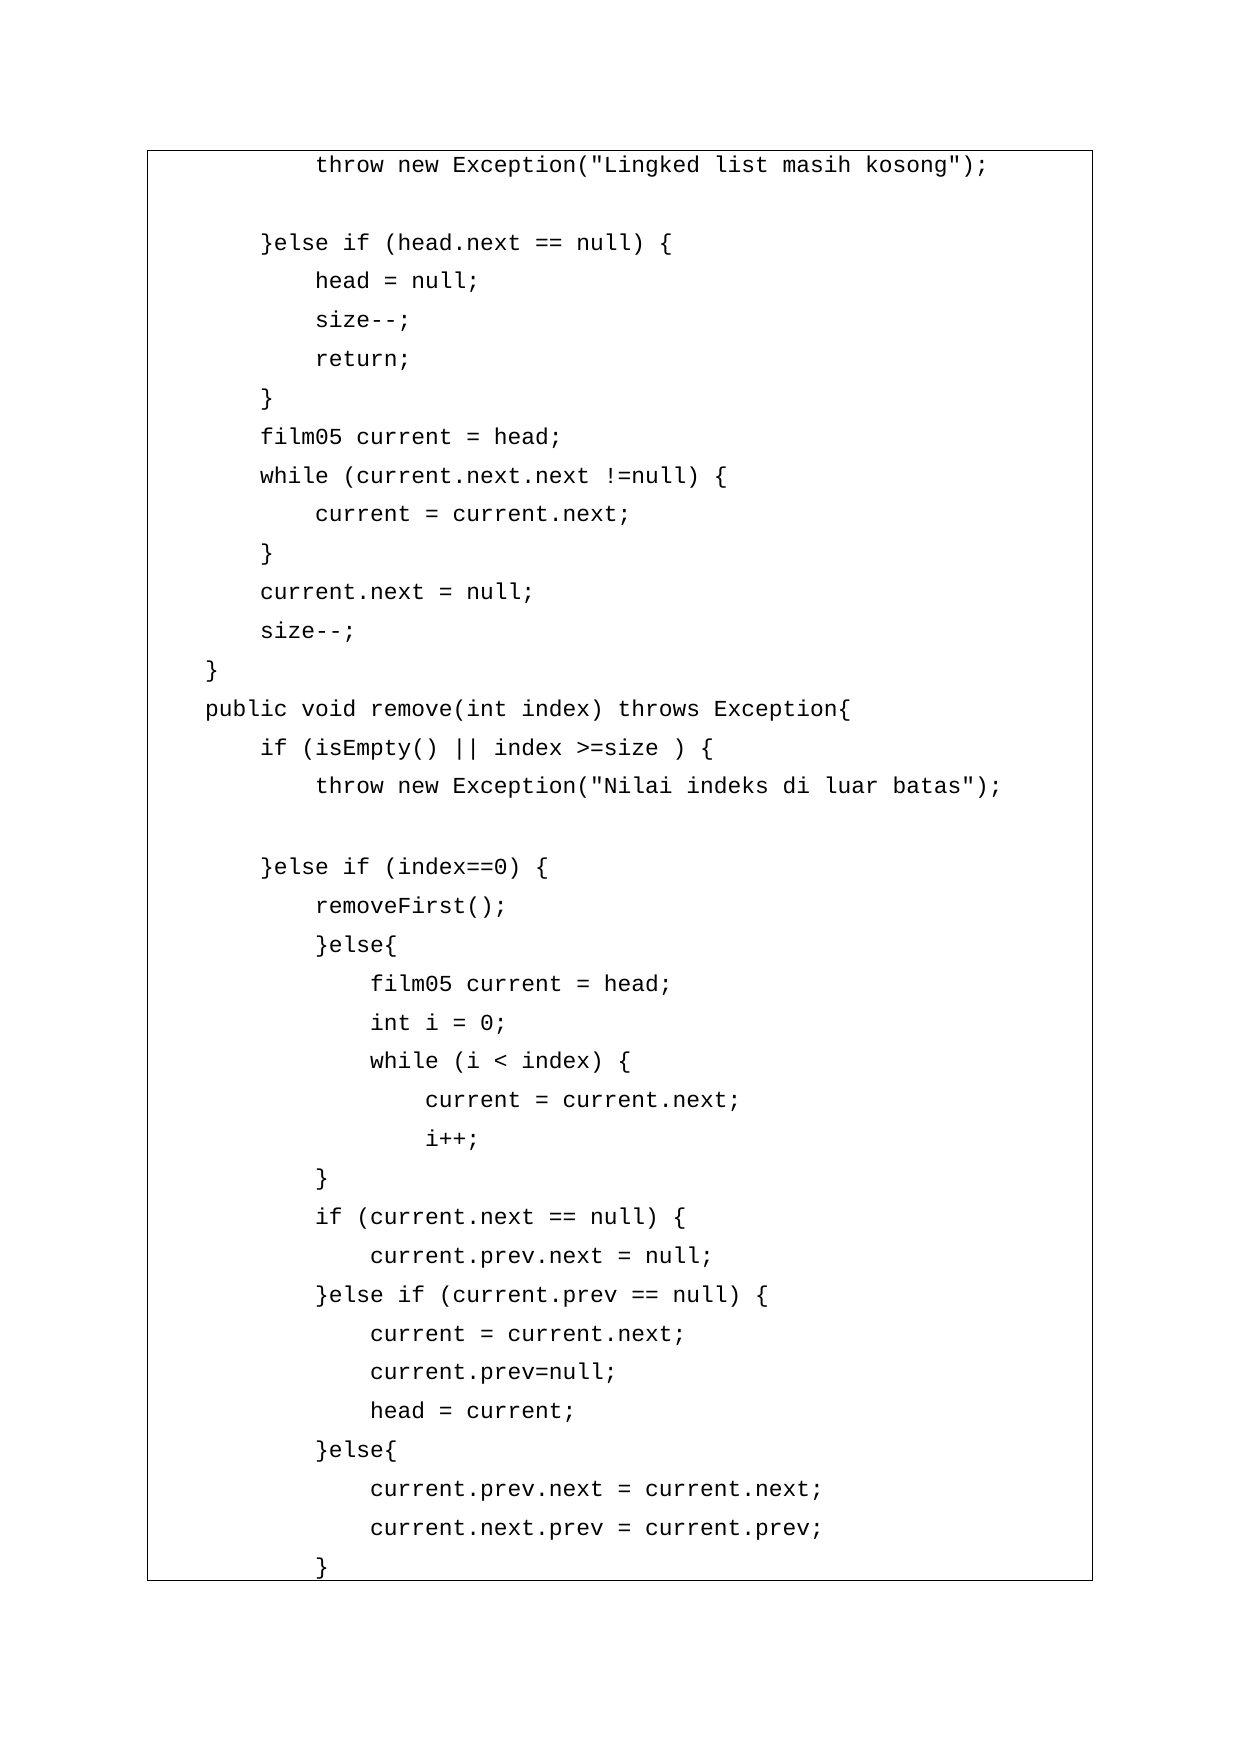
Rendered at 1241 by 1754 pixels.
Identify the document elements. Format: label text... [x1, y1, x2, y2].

text size--; [148, 305, 1092, 334]
text if (current.next == null) { [148, 1202, 1092, 1231]
text head = current; [148, 1396, 1092, 1426]
text film05 current = head; [148, 969, 1092, 998]
text current.prev.next = null; [148, 1241, 1092, 1270]
text film05 current = head; [148, 422, 1092, 451]
text throw new Exception("Lingked list masih kosong"); [148, 151, 1092, 179]
text if (isEmpty() || index >=size ) { [148, 733, 1092, 762]
text throw new Exception("Nilai indeks di luar batas"); [148, 772, 1092, 801]
text } [148, 655, 1092, 684]
text current.next = null; [148, 577, 1092, 606]
text current.prev.next = current.next; [148, 1474, 1092, 1503]
text public void remove(int index) throws Exception{ [148, 694, 1092, 723]
text }else if (index==0) { [148, 852, 1092, 882]
text i++; [148, 1124, 1092, 1153]
text }else if (current.prev == null) { [148, 1280, 1092, 1309]
text current.prev=null; [148, 1358, 1092, 1387]
text } [148, 1163, 1092, 1192]
text int i = 0; [148, 1008, 1092, 1037]
text current.next.prev = current.prev; [148, 1513, 1092, 1542]
text }else{ [148, 930, 1092, 959]
text }else{ [148, 1435, 1092, 1464]
text while (current.next.next !=null) { [148, 461, 1092, 490]
text } [148, 538, 1092, 568]
text current = current.next; [148, 1319, 1092, 1348]
text removeFirst(); [148, 891, 1092, 920]
text } [148, 1552, 1092, 1580]
text } [148, 383, 1092, 412]
text return; [148, 344, 1092, 373]
text current = current.next; [148, 1086, 1092, 1115]
text current = current.next; [148, 500, 1092, 529]
text size--; [148, 616, 1092, 645]
text while (i < index) { [148, 1047, 1092, 1076]
text head = null; [148, 267, 1092, 296]
text }else if (head.next == null) { [148, 228, 1092, 257]
